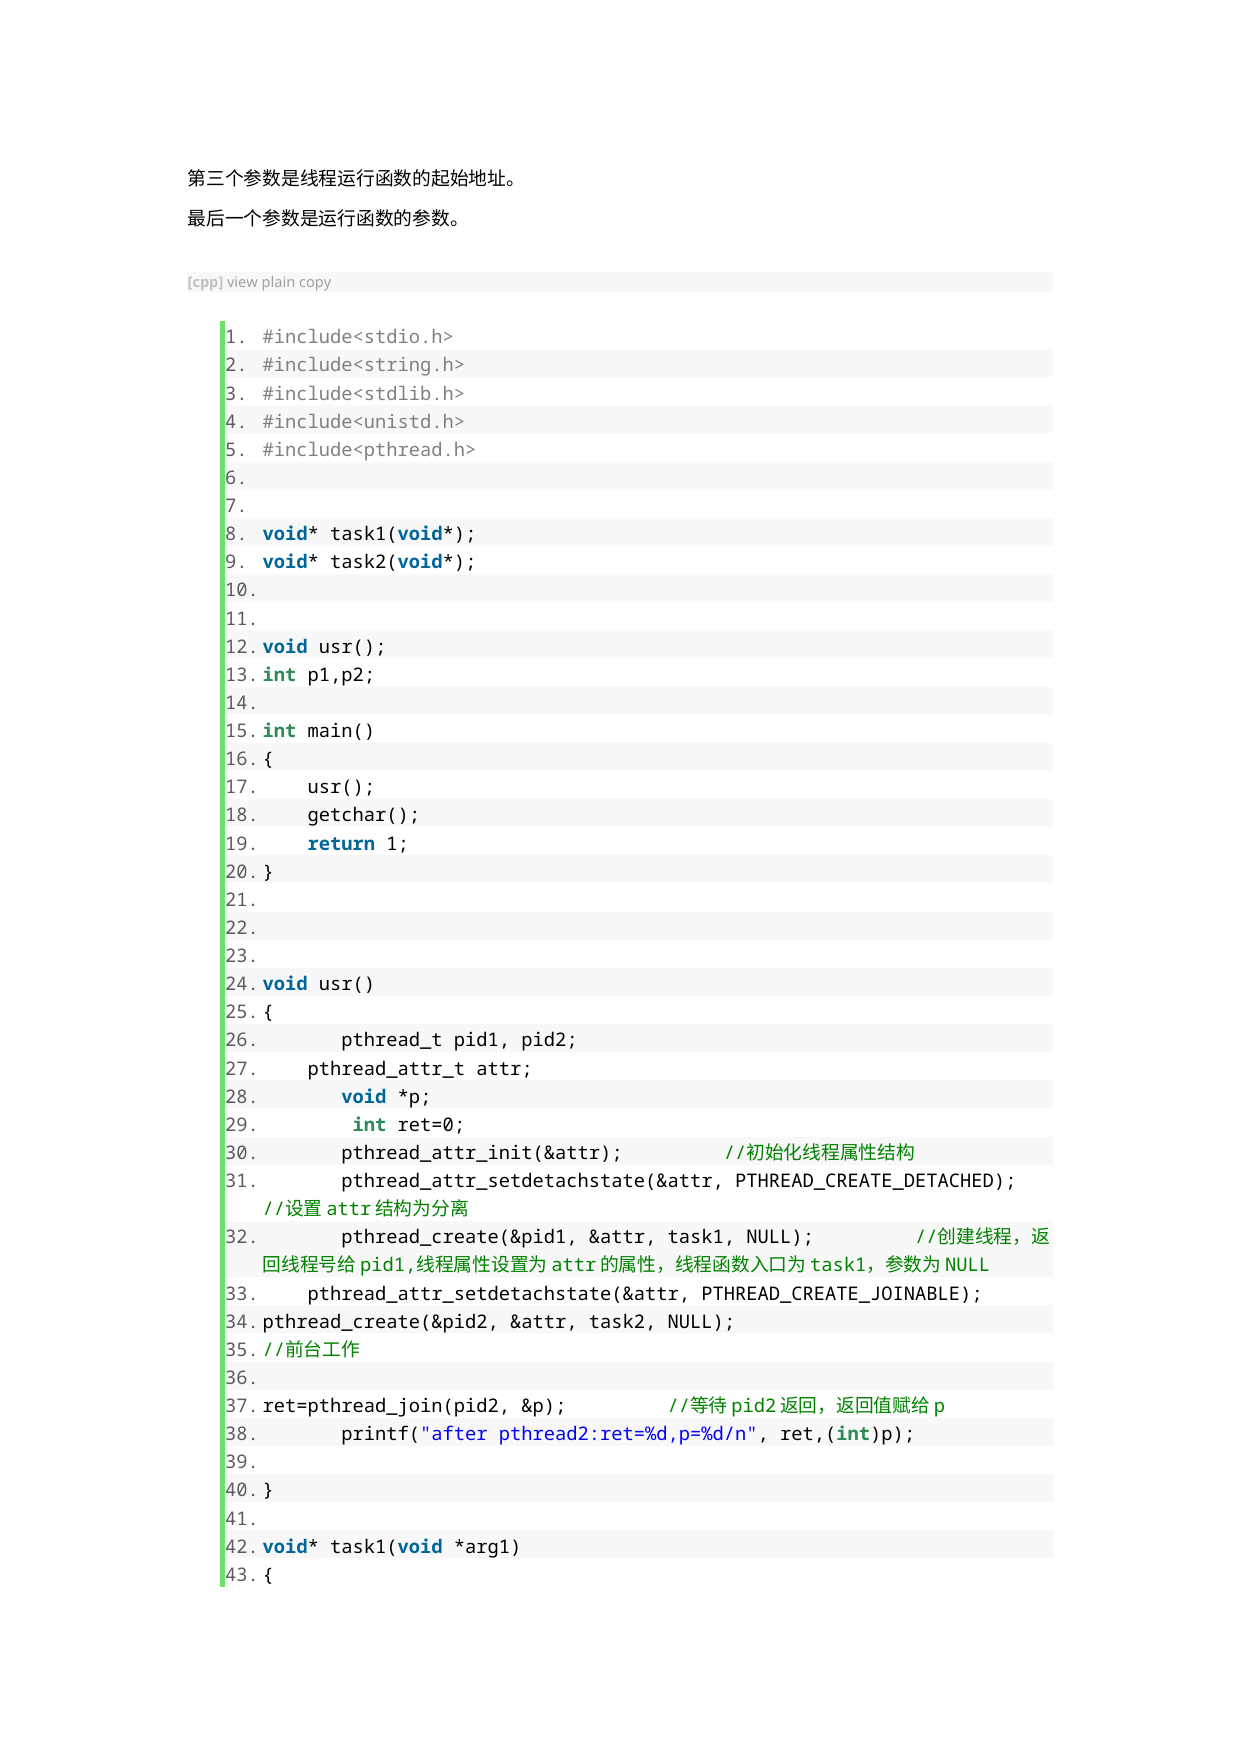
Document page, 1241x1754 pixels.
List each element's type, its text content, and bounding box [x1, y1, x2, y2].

text [cpp] view plain copy [187, 272, 1053, 292]
list #include<unistd.h> [225, 405, 1053, 433]
list pthread_attr_init(&attr); //初始化线程属性结构 [225, 1137, 1053, 1165]
list int main() [225, 715, 1053, 743]
list #include<string.h> [225, 349, 1053, 377]
list pthread_create(&pid1, &attr, task1, NULL); //创建线程，返回线程号给pid1,线程属性设置为attr的属性，线程函数入口为task1，参数为NULL [225, 1221, 1053, 1277]
list int ret=0; [225, 1108, 1053, 1137]
list void usr(); [225, 630, 1053, 658]
list } [225, 1474, 1053, 1502]
list { [225, 743, 1053, 771]
list pthread_t pid1, pid2; [225, 1024, 1053, 1052]
list { [225, 996, 1053, 1024]
list void* task1(void*); [225, 518, 1053, 546]
list void usr() [225, 968, 1053, 996]
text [187, 150, 1053, 231]
list #include<stdlib.h> [225, 377, 1053, 405]
list void* task2(void*); [225, 546, 1053, 574]
list pthread_attr_setdetachstate(&attr, PTHREAD_CREATE_DETACHED); //设置attr结构为分离 [225, 1165, 1053, 1221]
list //前台工作 [225, 1333, 1053, 1362]
list usr(); [225, 771, 1053, 799]
list void* task1(void *arg1) [225, 1530, 1053, 1558]
list { [225, 1558, 1053, 1587]
list printf("after pthread2:ret=%d,p=%d/n", ret,(int)p); [225, 1418, 1053, 1446]
list #include<stdio.h> [225, 321, 1053, 349]
list int p1,p2; [225, 658, 1053, 687]
list pthread_attr_setdetachstate(&attr, PTHREAD_CREATE_JOINABLE); [225, 1277, 1053, 1305]
list return 1; [225, 827, 1053, 855]
list ret=pthread_join(pid2, &p); //等待pid2返回，返回值赋给p [225, 1390, 1053, 1418]
list getchar(); [225, 799, 1053, 827]
list pthread_attr_t attr; [225, 1052, 1053, 1080]
list #include<pthread.h> [225, 433, 1053, 462]
list void *p; [225, 1080, 1053, 1108]
list pthread_create(&pid2, &attr, task2, NULL); [225, 1305, 1053, 1333]
list } [225, 855, 1053, 883]
